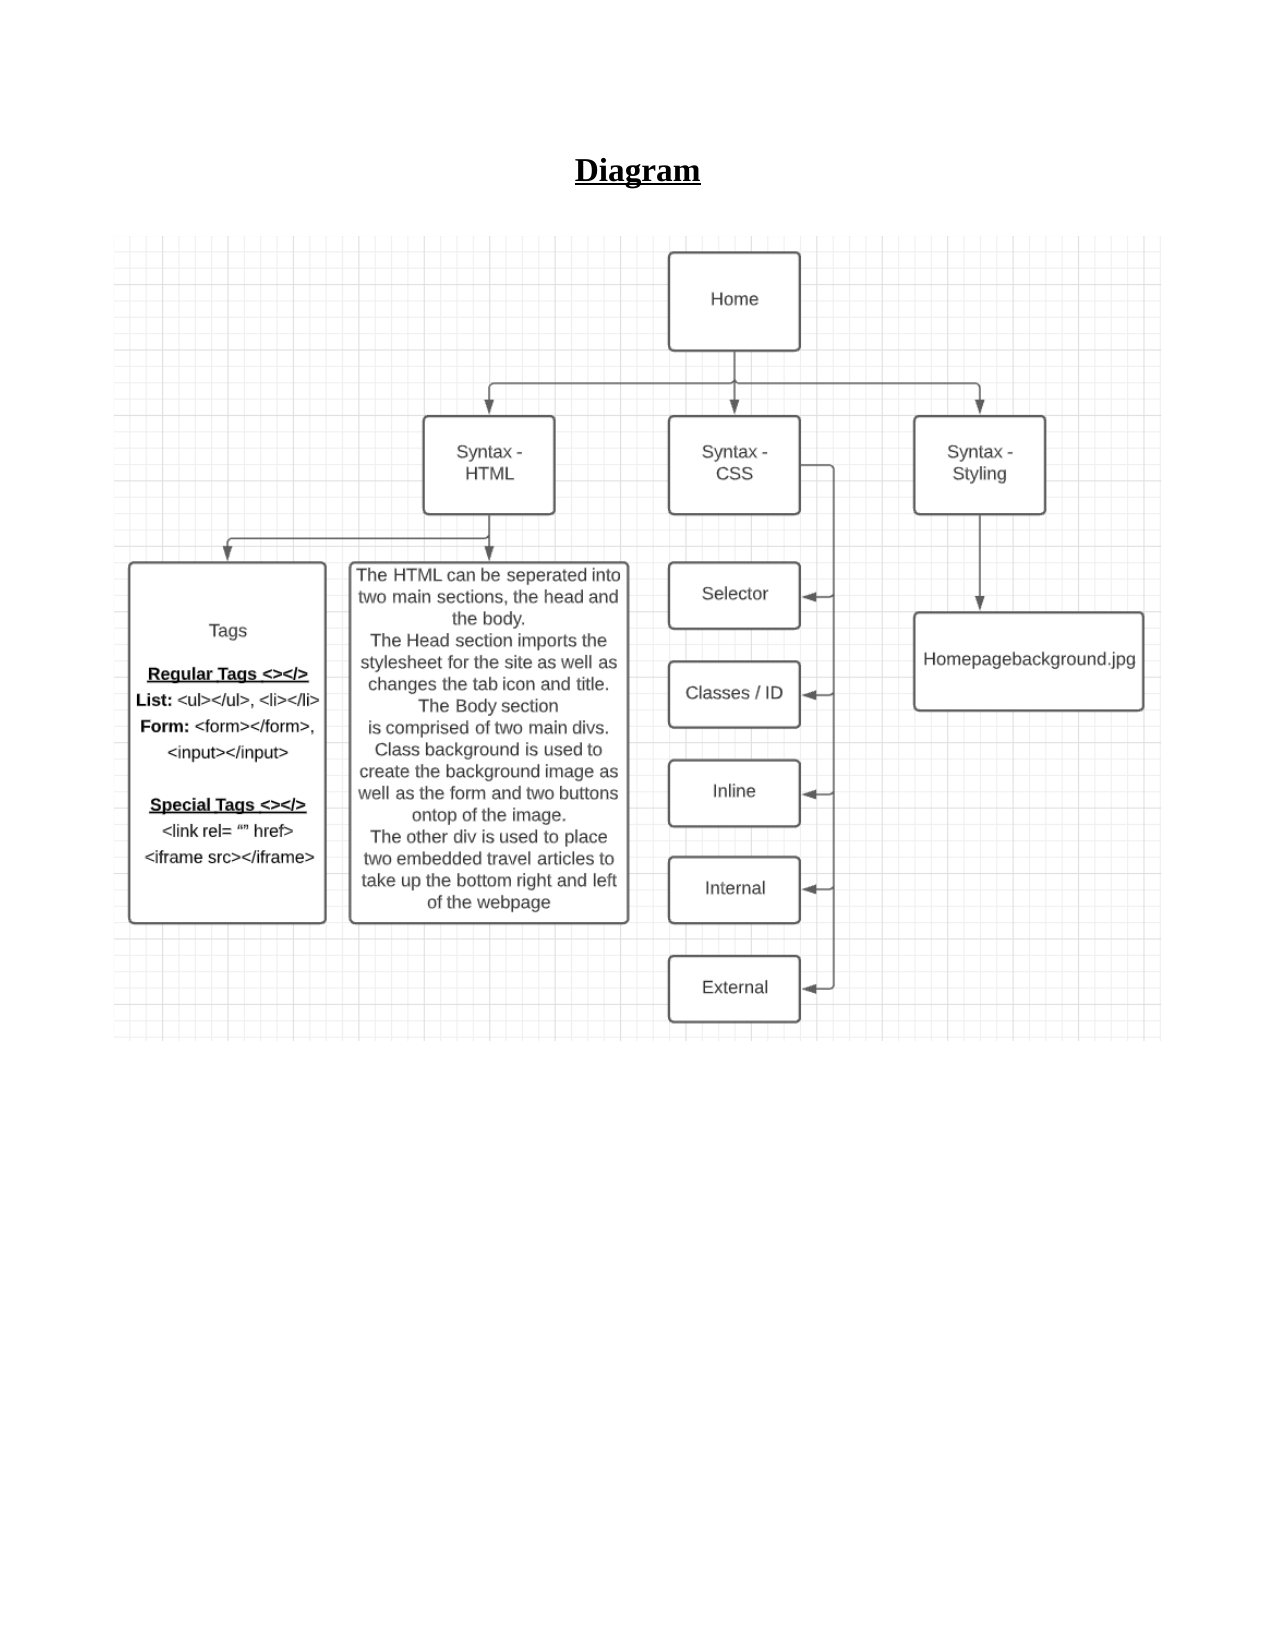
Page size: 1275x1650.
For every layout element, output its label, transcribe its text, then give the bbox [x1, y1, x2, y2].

picture [113, 236, 1162, 1041]
text Diagram [150, 150, 1125, 188]
